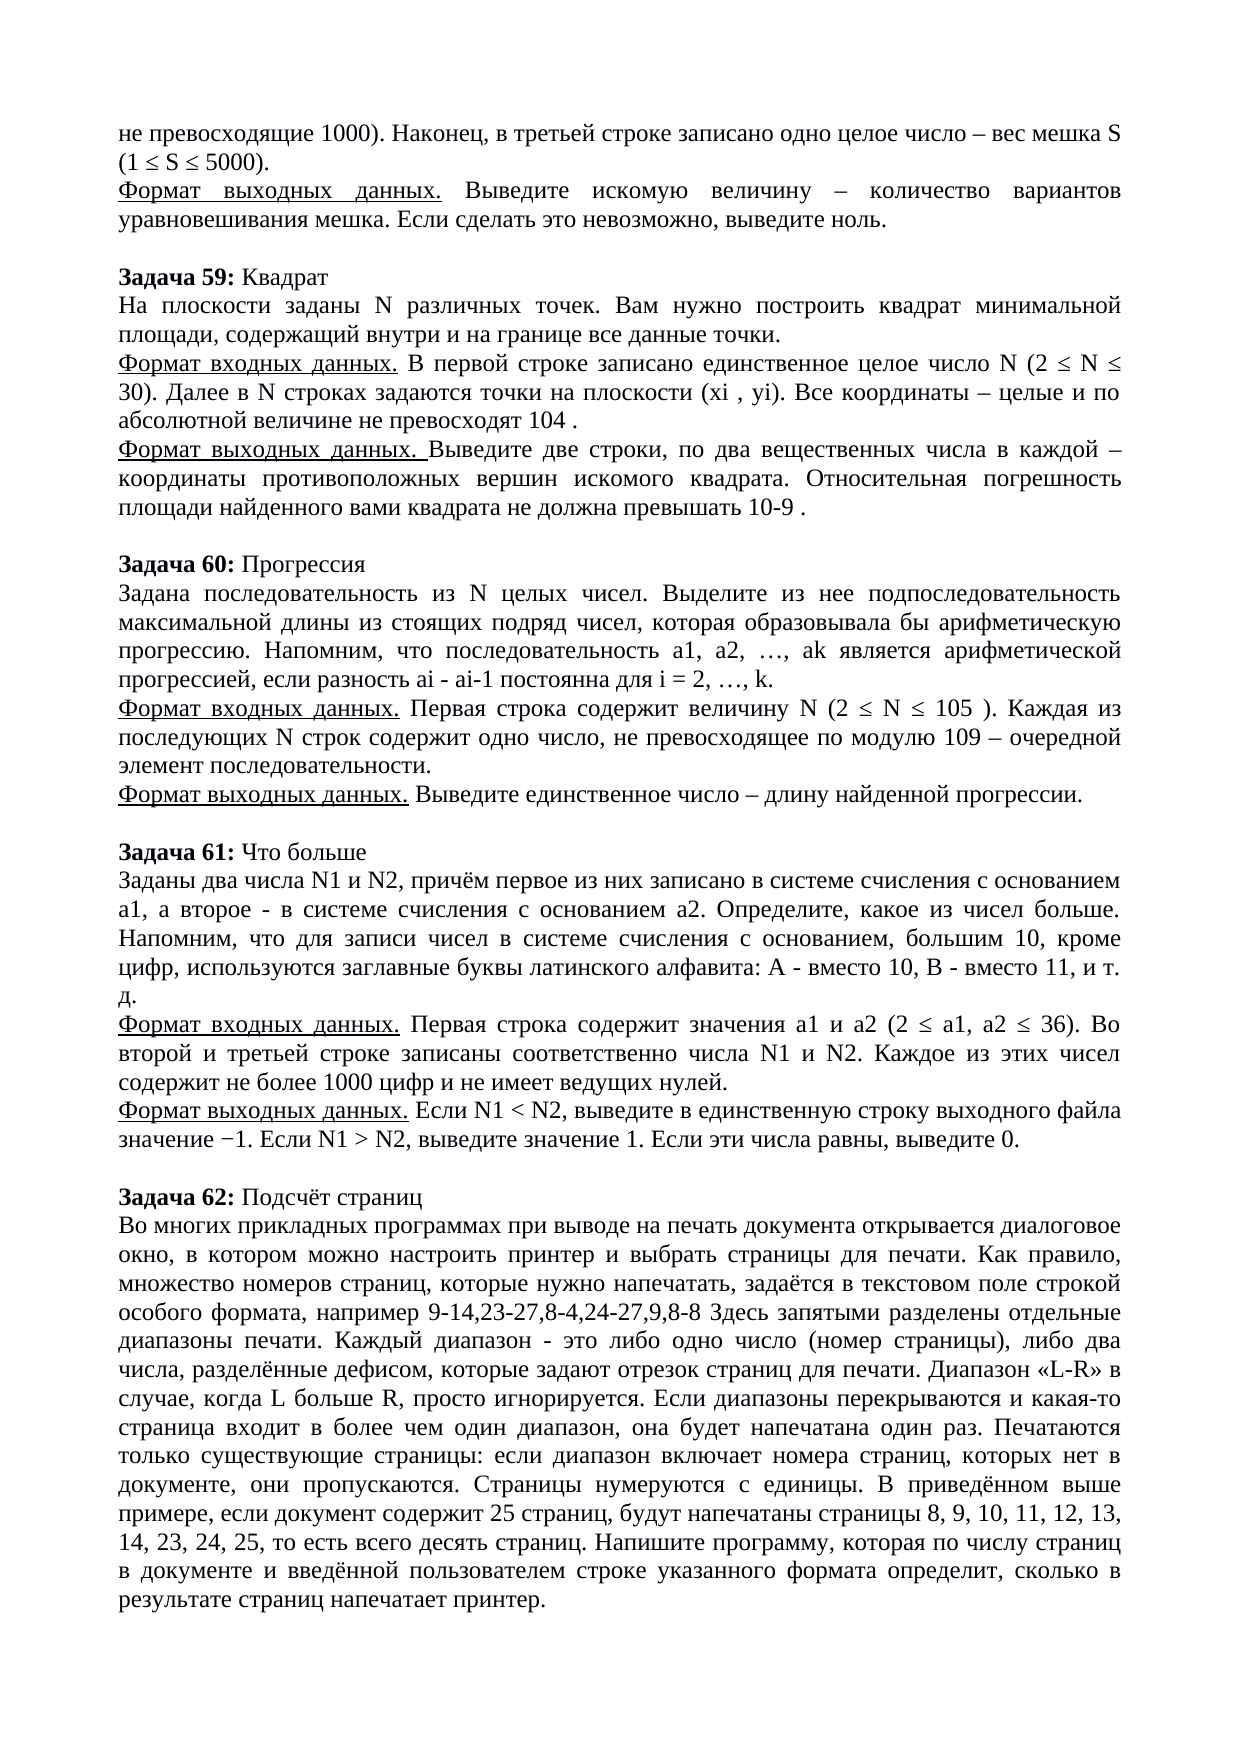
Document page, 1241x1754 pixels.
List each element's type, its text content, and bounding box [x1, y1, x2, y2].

text Во многих прикладных программах при выводе на печать документа открывается диалоговое окно, в котором можно настроить принтер и выбрать страницы для печати. Как правило, множество номеров страниц, которые нужно напечатать, задаётся в текстовом поле строкой особого формата, например 9-14,23-27,8-4,24-27,9,8-8 Здесь запятыми разделены отдельные диапазоны печати. Каждый диапазон - это либо одно число (номер страницы), либо два числа, разделённые дефисом, которые задают отрезок страниц для печати. Диапазон «L-R» в случае, когда L больше R, просто игнорируется. Если диапазоны перекрываются и какая-то страница входит в более чем один диапазон, она будет напечатана один раз. Печатаются только существующие страницы: если диапазон включает номера страниц, которых нет в документе, они пропускаются. Страницы нумеруются с единицы. В приведённом выше примере, если документ содержит 25 страниц, будут напечатаны страницы 8, 9, 10, 11, 12, 13, 14, 23, 24, 25, то есть всего десять страниц. Напишите программу, которая по числу страниц в документе и введённой пользователем строке указанного формата определит, сколько в результате страниц напечатает принтер. [118, 1211, 1122, 1613]
text Задача 59: Квадрат [118, 262, 1122, 291]
text Задача 61: Что больше [118, 837, 1122, 866]
text Задача 60: Прогрессия [118, 549, 1122, 578]
text Формат входных данных. В первой строке записано единственное целое число N (2 ≤ N ≤ 30). Далее в N строках задаются точки на плоскости (xi , yi). Все координаты – целые и по абсолютной величине не превосходят 104 . [118, 348, 1122, 434]
text На плоскости заданы N различных точек. Вам нужно построить квадрат минимальной площади, содержащий внутри и на границе все данные точки. [118, 291, 1122, 348]
text Заданы два числа N1 и N2, причём первое из них записано в системе счисления с основанием a1, а второе - в системе счисления с основанием a2. Определите, какое из чисел больше. Напомним, что для записи чисел в системе счисления с основанием, большим 10, кроме цифр, используются заглавные буквы латинского алфавита: A - вместо 10, B - вместо 11, и т. д. [118, 866, 1122, 1009]
text Задача 62: Подсчёт страниц [118, 1182, 1122, 1211]
text Формат выходных данных. Выведите единственное число – длину найденной прогрессии. [118, 779, 1122, 808]
text Формат входных данных. Первая строка содержит величину N (2 ≤ N ≤ 105 ). Каждая из последующих N строк содержит одно число, не превосходящее по модулю 109 – очередной элемент последовательности. [118, 693, 1122, 779]
text Формат выходных данных. Выведите искомую величину – количество вариантов уравновешивания мешка. Если сделать это невозможно, выведите ноль. [118, 176, 1122, 233]
text Формат входных данных. Первая строка содержит значения a1 и a2 (2 ≤ a1, a2 ≤ 36). Во второй и третьей строке записаны соответственно числа N1 и N2. Каждое из этих чисел содержит не более 1000 цифр и не имеет ведущих нулей. [118, 1009, 1122, 1096]
text Формат выходных данных. Выведите две строки, по два вещественных числа в каждой – координаты противоположных вершин искомого квадрата. Относительная погрешность площади найденного вами квадрата не должна превышать 10-9 . [118, 434, 1122, 521]
text Задана последовательность из N целых чисел. Выделите из нее подпоследовательность максимальной длины из стоящих подряд чисел, которая образовывала бы арифметическую прогрессию. Напомним, что последовательность a1, a2, …, ak является арифметической прогрессией, если разность ai - ai-1 постоянна для i = 2, …, k. [118, 578, 1122, 693]
text Формат выходных данных. Если N1 < N2, выведите в единственную строку выходного файла значение −1. Если N1 > N2, выведите значение 1. Если эти числа равны, выведите 0. [118, 1096, 1122, 1153]
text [118, 118, 1122, 176]
